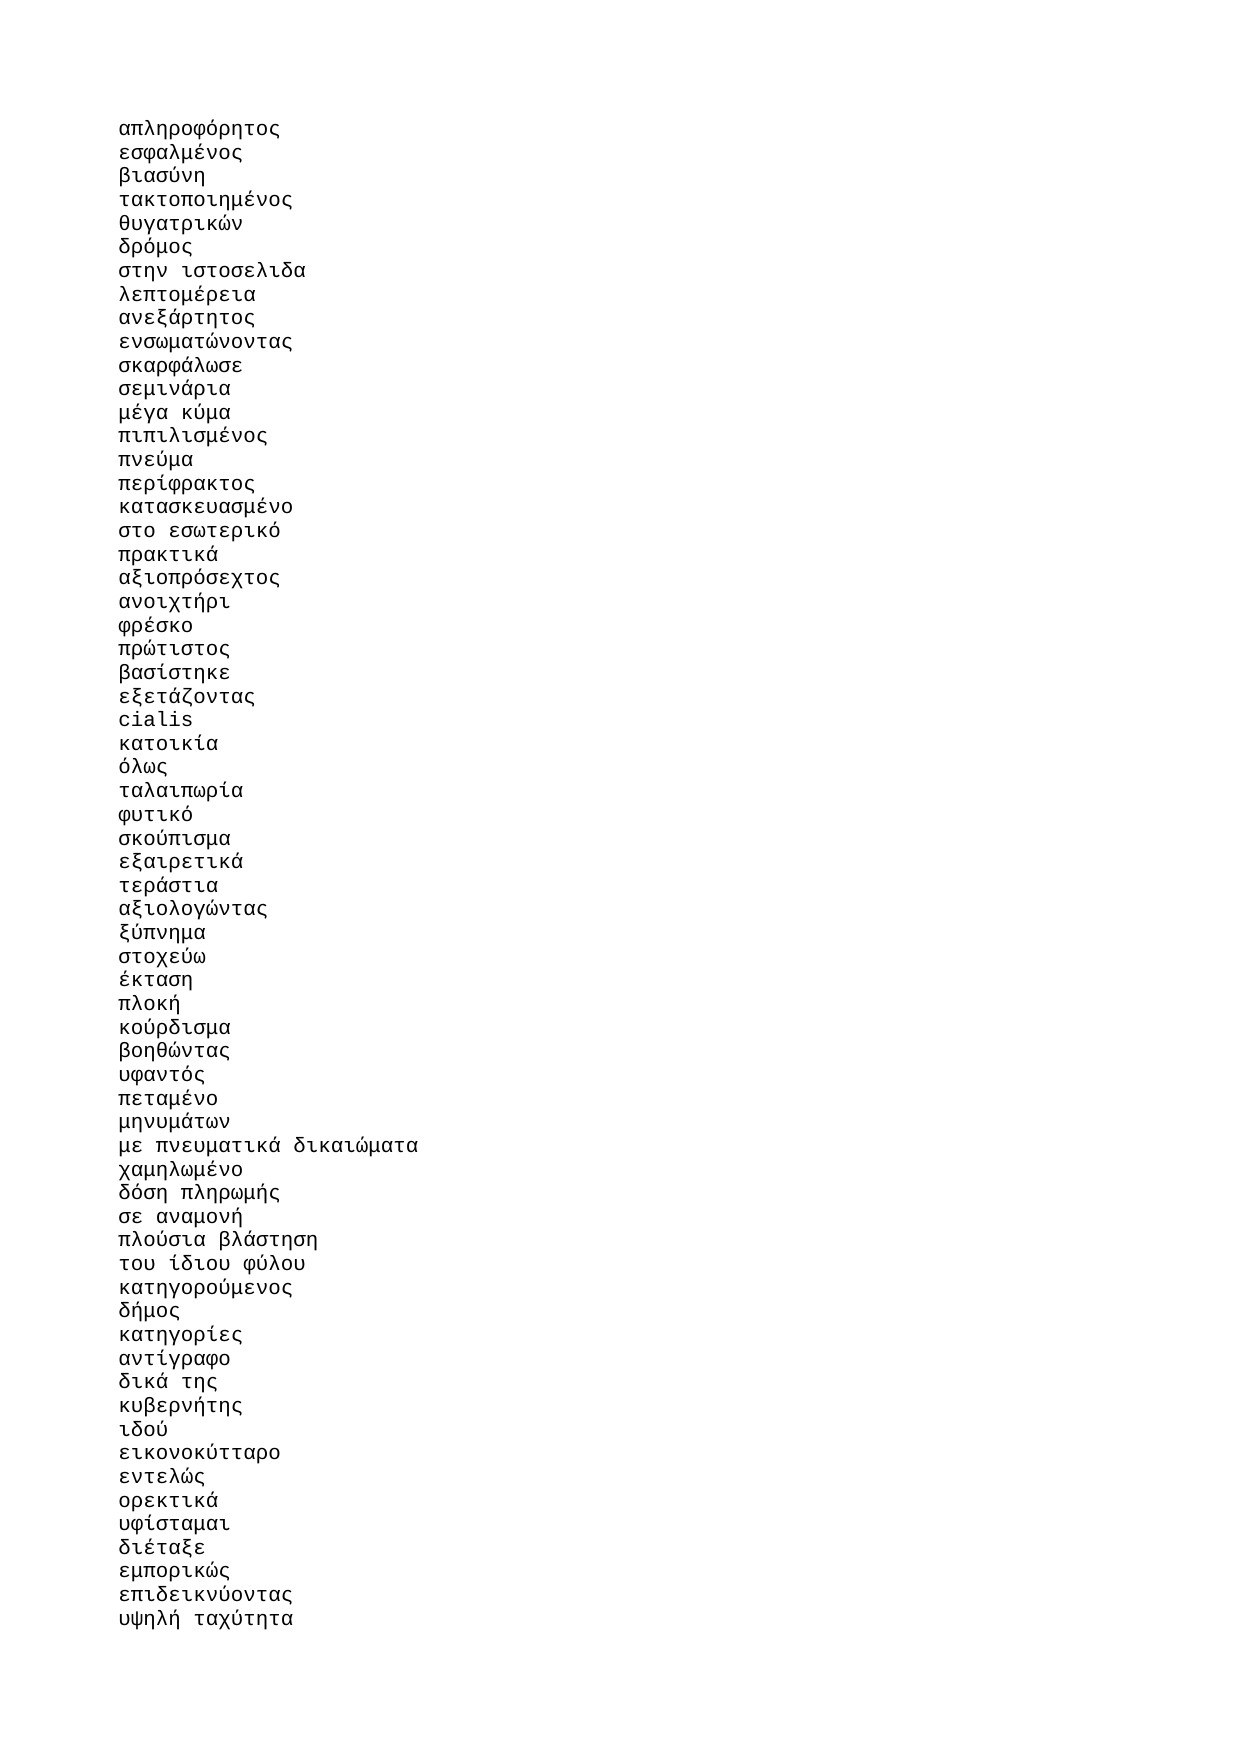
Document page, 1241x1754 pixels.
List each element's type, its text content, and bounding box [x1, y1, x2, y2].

text μηνυμάτων [118, 1111, 1122, 1135]
text βοηθώντας [118, 1040, 1122, 1064]
text κατηγορούμενος [118, 1277, 1122, 1300]
text αντίγραφο [118, 1348, 1122, 1371]
text τεράστια [118, 875, 1122, 898]
text όλως [118, 757, 1122, 780]
text εντελώς [118, 1466, 1122, 1489]
text υψηλή ταχύτητα [118, 1608, 1122, 1631]
text δρόμος [118, 236, 1122, 260]
text αξιοπρόσεχτος [118, 567, 1122, 591]
text αξιολογώντας [118, 898, 1122, 922]
text ενσωματώνοντας [118, 331, 1122, 354]
text υφαντός [118, 1064, 1122, 1088]
text επιδεικνύοντας [118, 1584, 1122, 1608]
text λεπτομέρεια [118, 284, 1122, 307]
text πλοκή [118, 993, 1122, 1017]
text στην ιστοσελιδα [118, 260, 1122, 284]
text εικονοκύτταρο [118, 1442, 1122, 1466]
text φυτικό [118, 804, 1122, 827]
text κατηγορίες [118, 1324, 1122, 1348]
text βιασύνη [118, 165, 1122, 189]
text μέγα κύμα [118, 402, 1122, 426]
text με πνευματικά δικαιώματα [118, 1135, 1122, 1158]
text σκούπισμα [118, 827, 1122, 851]
text ανεξάρτητος [118, 307, 1122, 331]
text πνεύμα [118, 449, 1122, 473]
text πιπιλισμένος [118, 426, 1122, 449]
text κατασκευασμένο [118, 496, 1122, 520]
text κούρδισμα [118, 1017, 1122, 1040]
text ταλαιπωρία [118, 780, 1122, 804]
text εξαιρετικά [118, 851, 1122, 875]
text υφίσταμαι [118, 1513, 1122, 1537]
text σε αναμονή [118, 1206, 1122, 1229]
text τακτοποιημένος [118, 189, 1122, 213]
text πρακτικά [118, 544, 1122, 567]
text πλούσια βλάστηση [118, 1229, 1122, 1253]
text θυγατρικών [118, 213, 1122, 236]
text πεταμένο [118, 1088, 1122, 1111]
text ιδού [118, 1419, 1122, 1442]
text σεμινάρια [118, 378, 1122, 402]
text κυβερνήτης [118, 1395, 1122, 1419]
text διέταξε [118, 1537, 1122, 1561]
text χαμηλωμένο [118, 1158, 1122, 1182]
text ορεκτικά [118, 1489, 1122, 1513]
text ξύπνημα [118, 922, 1122, 946]
text βασίστηκε [118, 662, 1122, 686]
text πρώτιστος [118, 638, 1122, 662]
text δικά της [118, 1371, 1122, 1395]
text εσφαλμένος [118, 142, 1122, 165]
text cialis [118, 709, 1122, 733]
text δήμος [118, 1300, 1122, 1324]
text εξετάζοντας [118, 686, 1122, 709]
text δόση πληρωμής [118, 1182, 1122, 1206]
text εμπορικώς [118, 1561, 1122, 1584]
text περίφρακτος [118, 473, 1122, 496]
text στο εσωτερικό [118, 520, 1122, 544]
text έκταση [118, 969, 1122, 993]
text φρέσκο [118, 615, 1122, 638]
text του ίδιου φύλου [118, 1253, 1122, 1277]
text ανοιχτήρι [118, 591, 1122, 615]
text σκαρφάλωσε [118, 354, 1122, 378]
text στοχεύω [118, 946, 1122, 969]
text απληροφόρητος [118, 118, 1122, 142]
text κατοικία [118, 733, 1122, 757]
